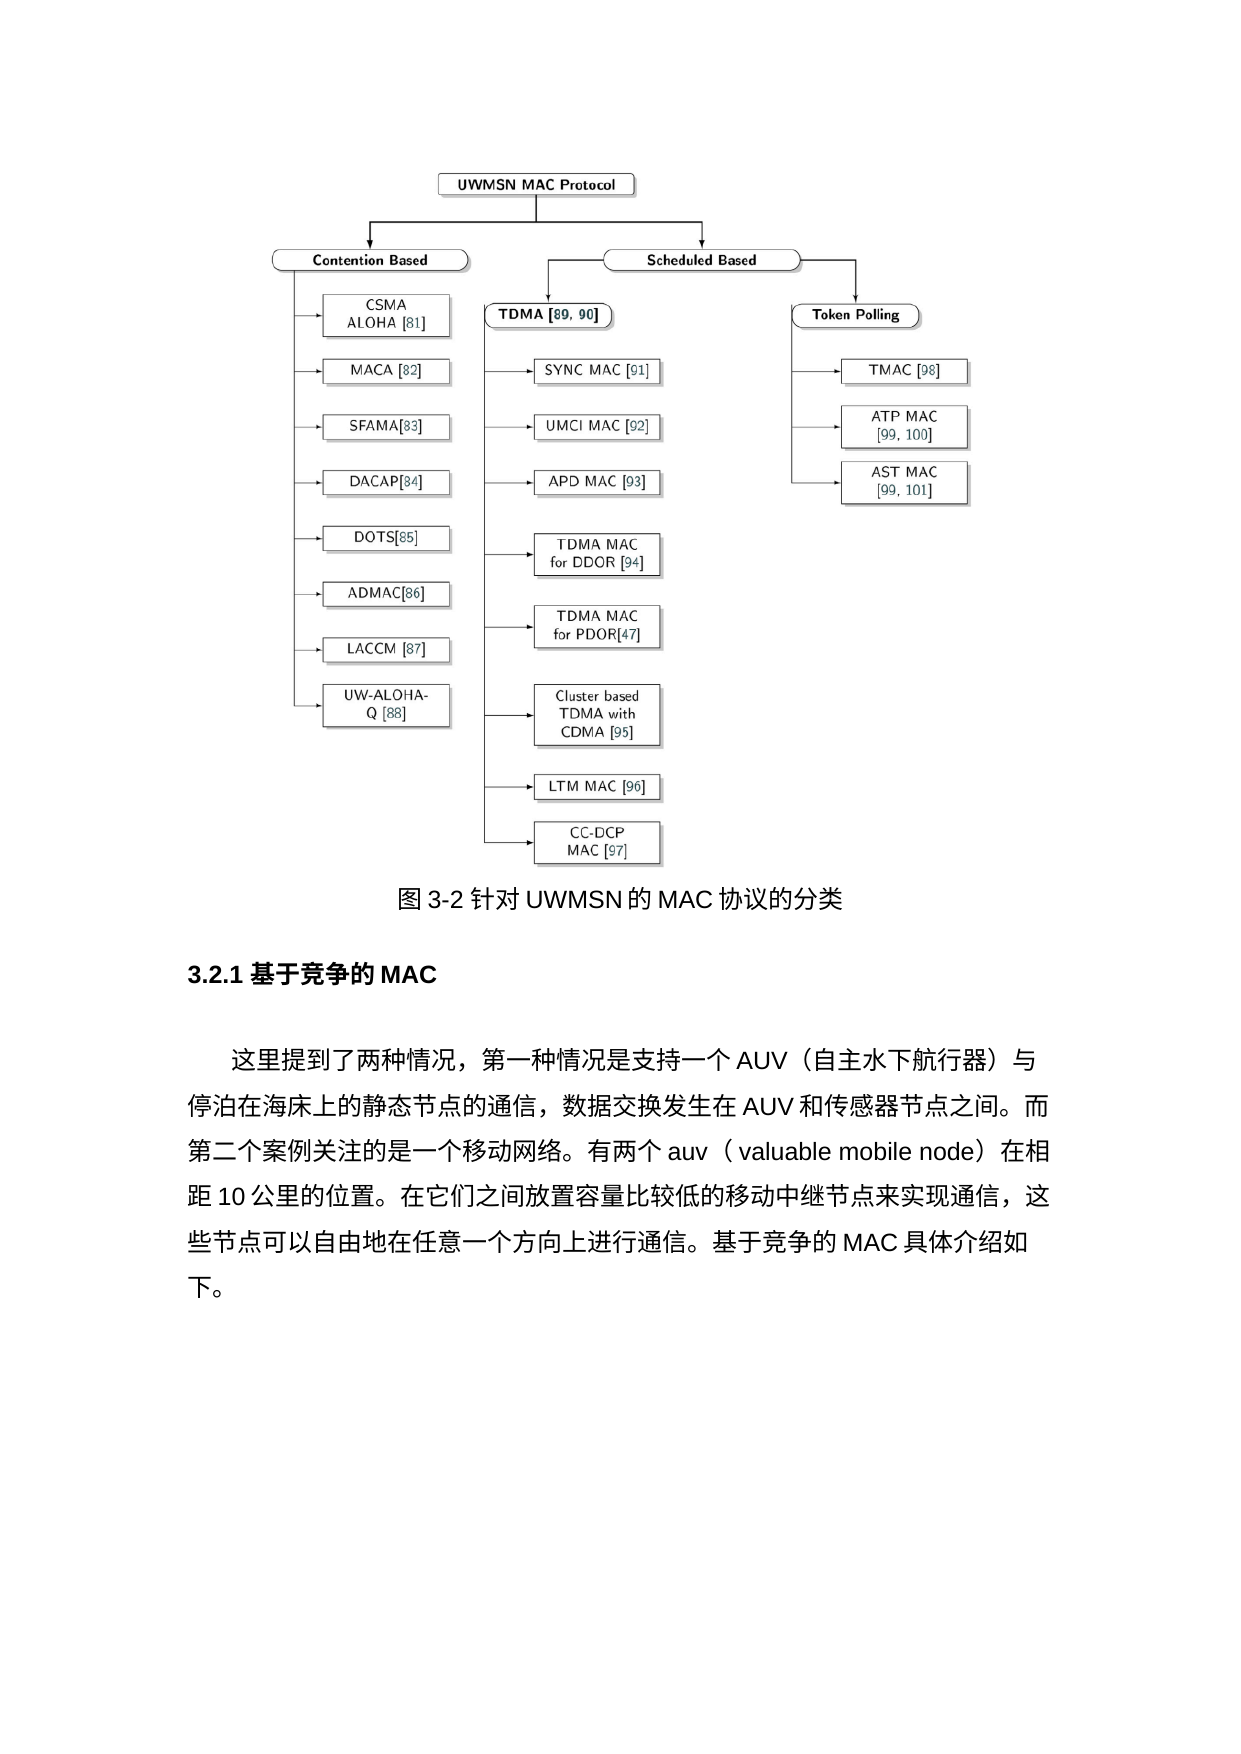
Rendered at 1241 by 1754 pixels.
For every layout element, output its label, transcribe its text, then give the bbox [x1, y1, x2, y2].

text 这里提到了两种情况，第一种情况是支持一个AUV（自主水下航行器）与停泊在海床上的静态节点的通信，数据交换发生在AUV和传感器节点之间。而第二个案例关注的是一个移动网络。有两个auv（ valuable mobile node）在相距10公里的位置。在它们之间放置容量比较低的移动中继节点来实现通信，这些节点可以自由地在任意一个方向上进行通信。基于竞争的MAC具体介绍如下。 [187, 1041, 1053, 1304]
text 图3-2 针对UWMSN的MAC协议的分类 [187, 880, 1053, 916]
subtitle 3.2.1 基于竞争的MAC [187, 954, 1053, 991]
picture [262, 162, 978, 873]
